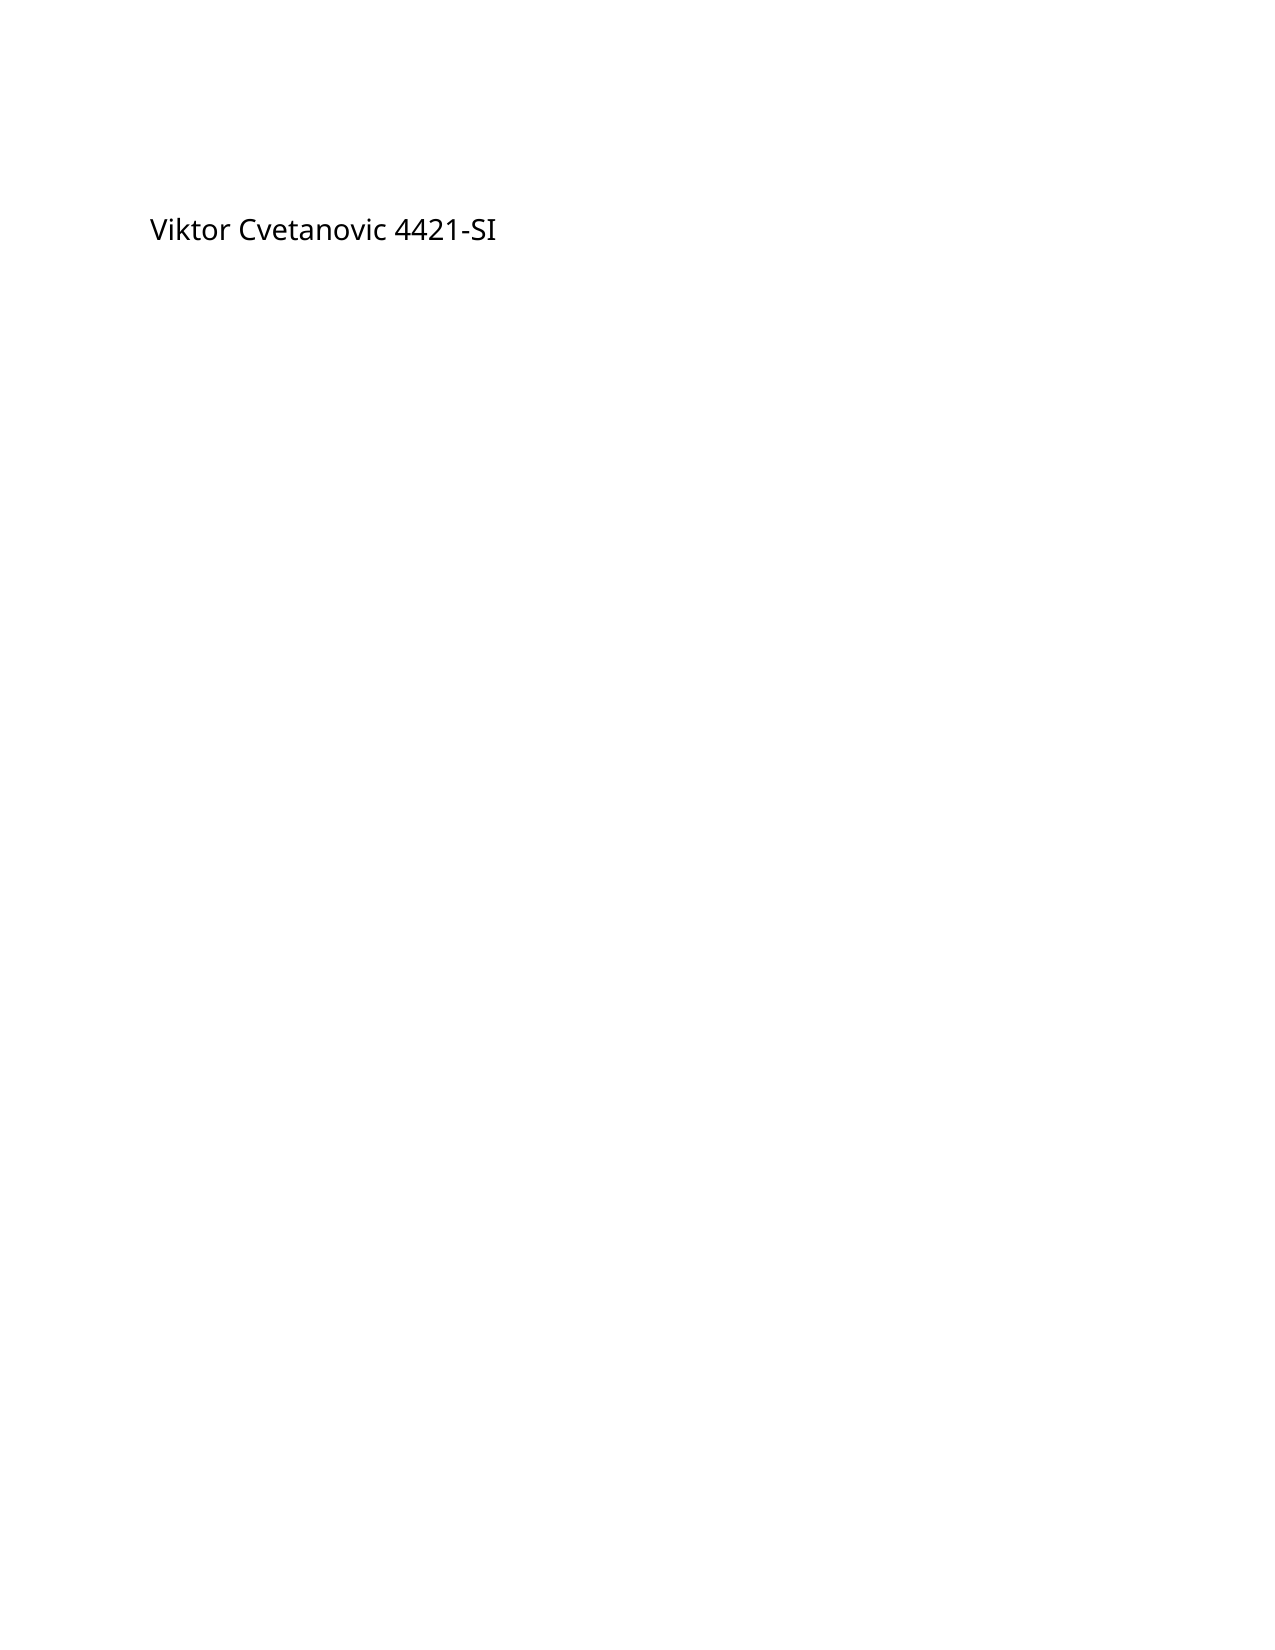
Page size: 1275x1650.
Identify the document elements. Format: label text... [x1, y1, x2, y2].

text Viktor Cvetanovic 4421-SI [150, 209, 1125, 249]
